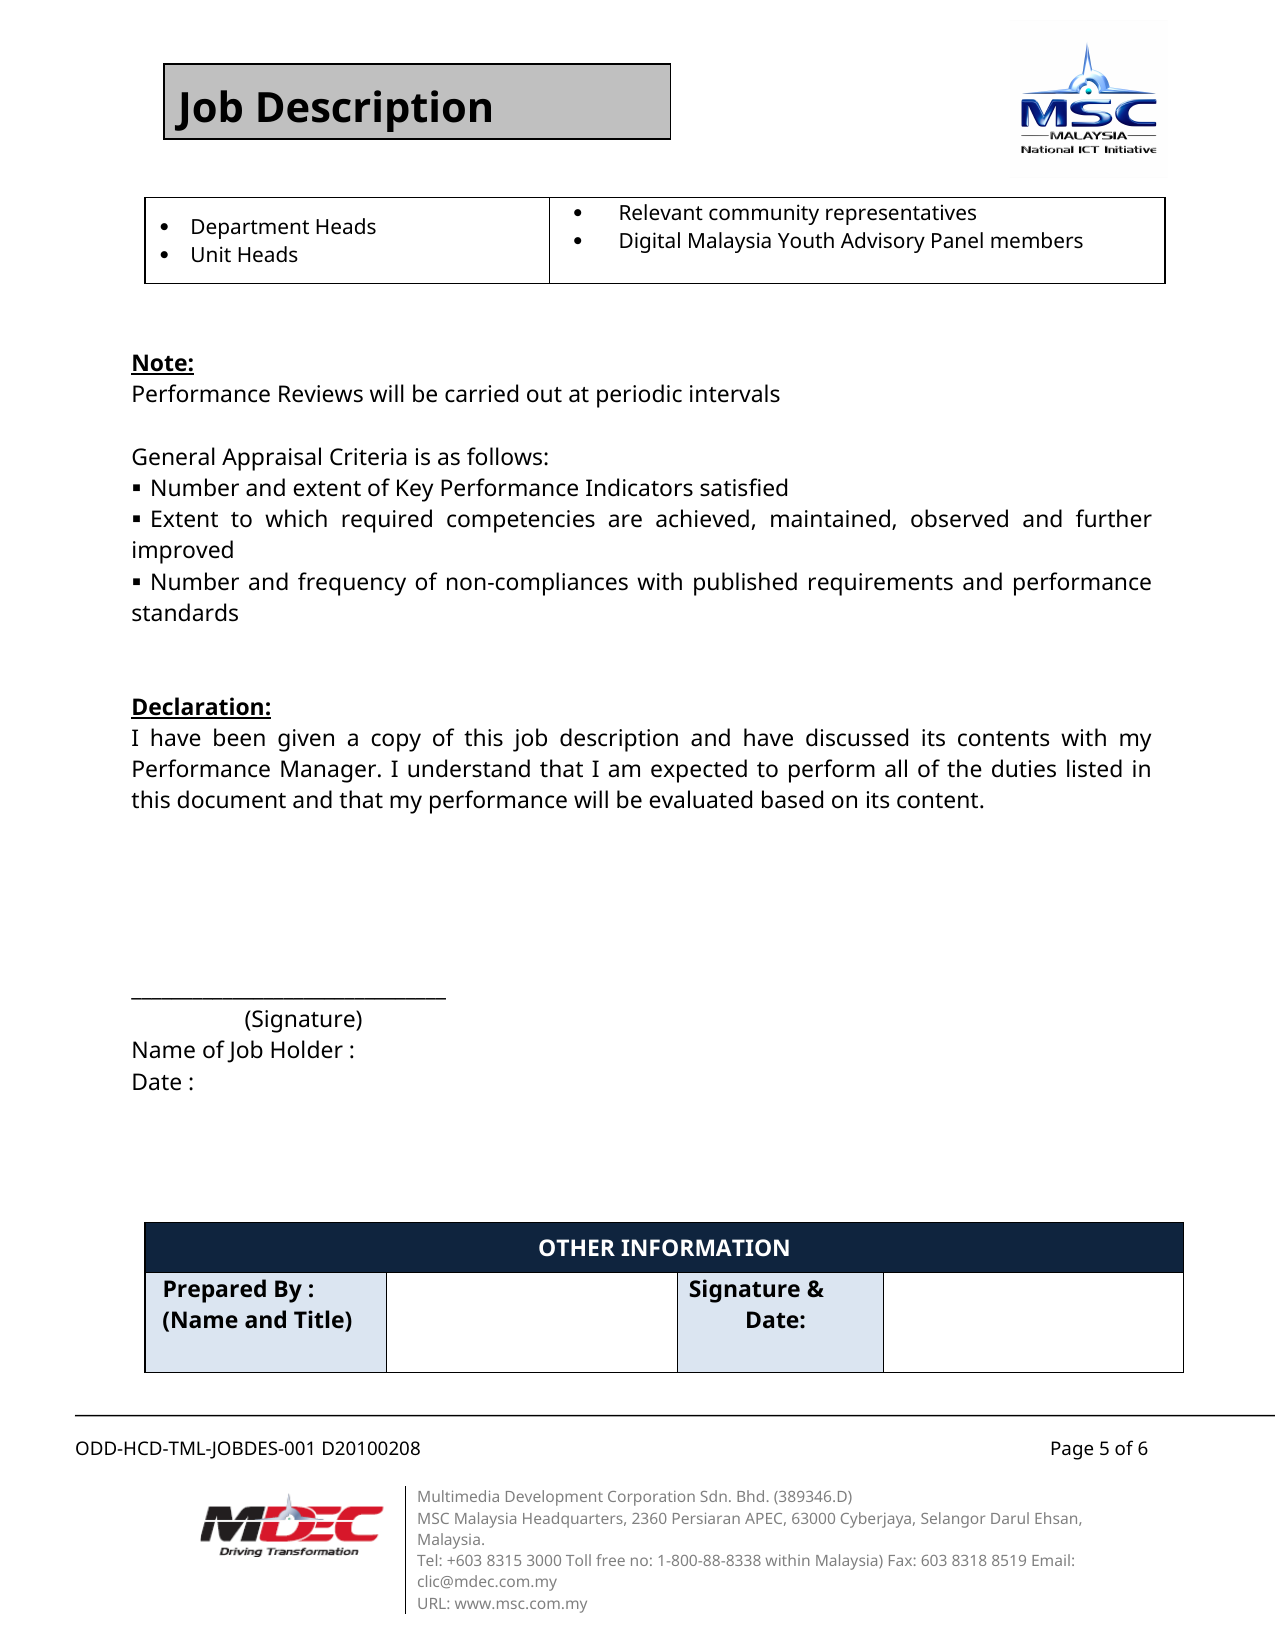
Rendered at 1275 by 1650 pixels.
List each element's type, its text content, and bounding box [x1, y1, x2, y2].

text Performance Reviews will be carried out at periodic intervals [131, 378, 1153, 409]
table_header OTHER INFORMATION [146, 1223, 1183, 1272]
picture [200, 1486, 389, 1557]
text (Signature) [131, 1003, 1153, 1034]
picture [1009, 20, 1168, 178]
text I have been given a copy of this job description and have discussed its contents with my Performance Manager. I understand that I am expected to perform all of the duties listed in this document and that my performance will be evaluated based on its content. [131, 722, 1153, 816]
table_cell [387, 1273, 677, 1372]
table_cell Signature & Date: [678, 1273, 883, 1372]
text General Appraisal Criteria is as follows: [131, 441, 1153, 472]
list Number and frequency of non-compliances with published requirements and performance standards [131, 566, 1153, 628]
text Declaration: [131, 691, 1153, 722]
list Extent to which required competencies are achieved, maintained, observed and further improved [131, 503, 1153, 566]
list Number and extent of Key Performance Indicators satisfied [131, 472, 1153, 503]
text Date : [131, 1066, 1153, 1097]
table_cell Government Ministries & Departments Government Agencies Relevant community representatives Digital Malaysia Youth Advisory Panel members [550, 198, 1164, 283]
text Note: [131, 347, 1153, 378]
table_cell Management of MDeC Division Heads Department Heads Unit Heads [146, 198, 549, 283]
table_cell [884, 1273, 1183, 1372]
text _______________________________ [131, 972, 1153, 1003]
text Name of Job Holder : [131, 1034, 1153, 1066]
table_cell Prepared By : (Name and Title) [146, 1273, 386, 1372]
